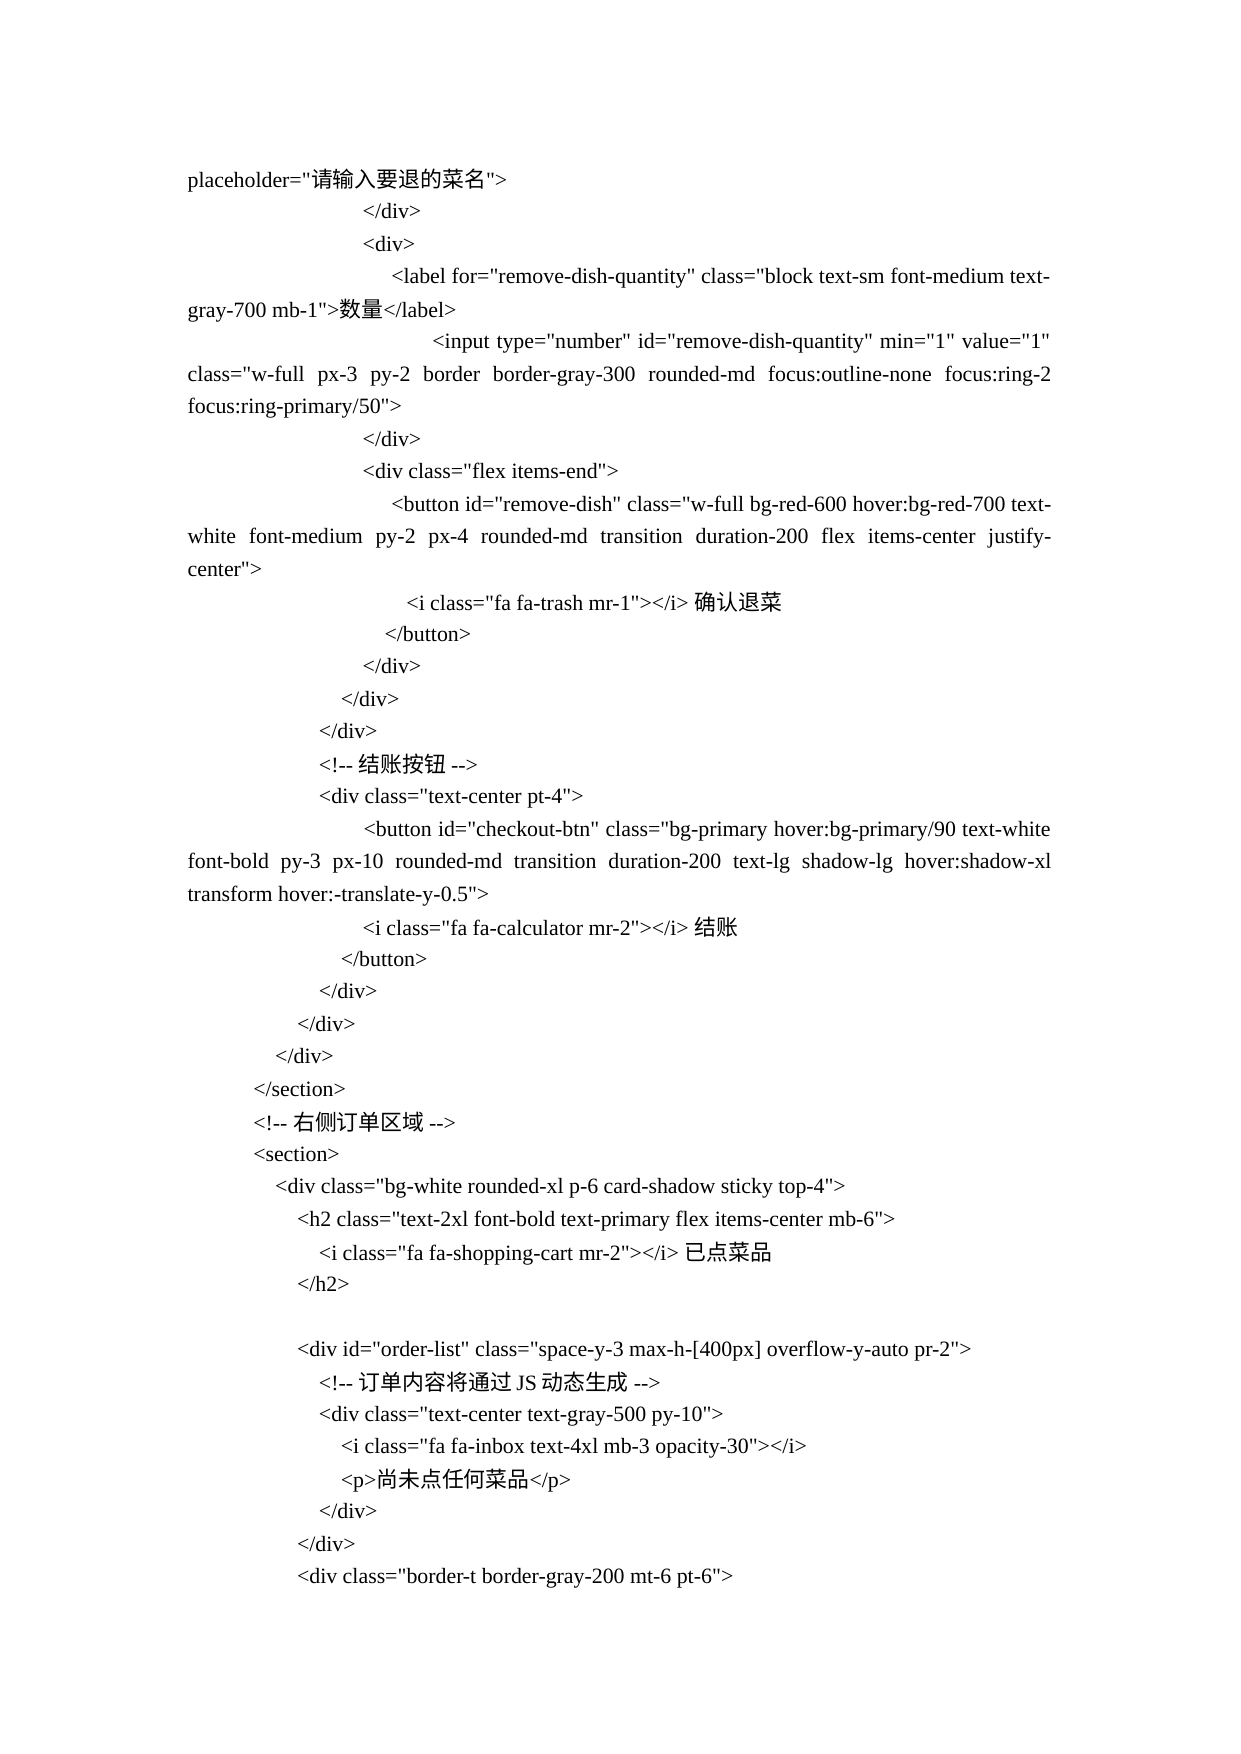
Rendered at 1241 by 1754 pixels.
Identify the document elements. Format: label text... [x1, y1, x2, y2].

text <div class="text-center pt-4"> [187, 779, 1053, 812]
text <!-- 右侧订单区域 --> [187, 1104, 1053, 1137]
text </div> [187, 649, 1053, 682]
text </div> [187, 974, 1053, 1007]
text </div> [187, 422, 1053, 454]
text </div> [187, 1007, 1053, 1039]
text <h2 class="text-2xl font-bold text-primary flex items-center mb-6"> [187, 1202, 1053, 1234]
text <i class="fa fa-shopping-cart mr-2"></i> 已点菜品 [187, 1234, 1053, 1267]
text <section> [187, 1137, 1053, 1169]
text <div class="flex items-end"> [187, 454, 1053, 487]
text </div> [187, 1039, 1053, 1072]
text <button id="checkout-btn" class="bg-primary hover:bg-primary/90 text-white font-bold py-3 px-10 rounded-md transition duration-200 text-lg shadow-lg hover:shadow-xl transform hover:-translate-y-0.5"> [187, 812, 1053, 909]
text </section> [187, 1072, 1053, 1104]
text </div> [187, 1527, 1053, 1559]
text <label for="remove-dish-quantity" class="block text-sm font-medium text-gray-700 mb-1">数量</label> [187, 259, 1053, 324]
text </button> [187, 617, 1053, 649]
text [187, 162, 1053, 194]
text <input type="number" id="remove-dish-quantity" min="1" value="1" class="w-full px-3 py-2 border border-gray-300 rounded-md focus:outline-none focus:ring-2 focus:ring-primary/50"> [187, 324, 1053, 422]
text <i class="fa fa-inbox text-4xl mb-3 opacity-30"></i> [187, 1429, 1053, 1462]
text <!-- 订单内容将通过JS动态生成 --> [187, 1364, 1053, 1397]
text <i class="fa fa-calculator mr-2"></i> 结账 [187, 909, 1053, 942]
text <i class="fa fa-trash mr-1"></i> 确认退菜 [187, 584, 1053, 617]
text <!-- 结账按钮 --> [187, 747, 1053, 779]
text <div class="text-center text-gray-500 py-10"> [187, 1397, 1053, 1429]
text </div> [187, 682, 1053, 714]
text <div class="border-t border-gray-200 mt-6 pt-6"> [187, 1559, 1053, 1592]
text </div> [187, 194, 1053, 227]
text </div> [187, 714, 1053, 747]
text </h2> [187, 1267, 1053, 1299]
text <div id="order-list" class="space-y-3 max-h-[400px] overflow-y-auto pr-2"> [187, 1332, 1053, 1364]
text <div class="bg-white rounded-xl p-6 card-shadow sticky top-4"> [187, 1169, 1053, 1202]
text </button> [187, 942, 1053, 974]
text <div> [187, 227, 1053, 259]
text <p>尚未点任何菜品</p> [187, 1462, 1053, 1494]
text </div> [187, 1494, 1053, 1527]
text <button id="remove-dish" class="w-full bg-red-600 hover:bg-red-700 text-white font-medium py-2 px-4 rounded-md transition duration-200 flex items-center justify-center"> [187, 487, 1053, 584]
